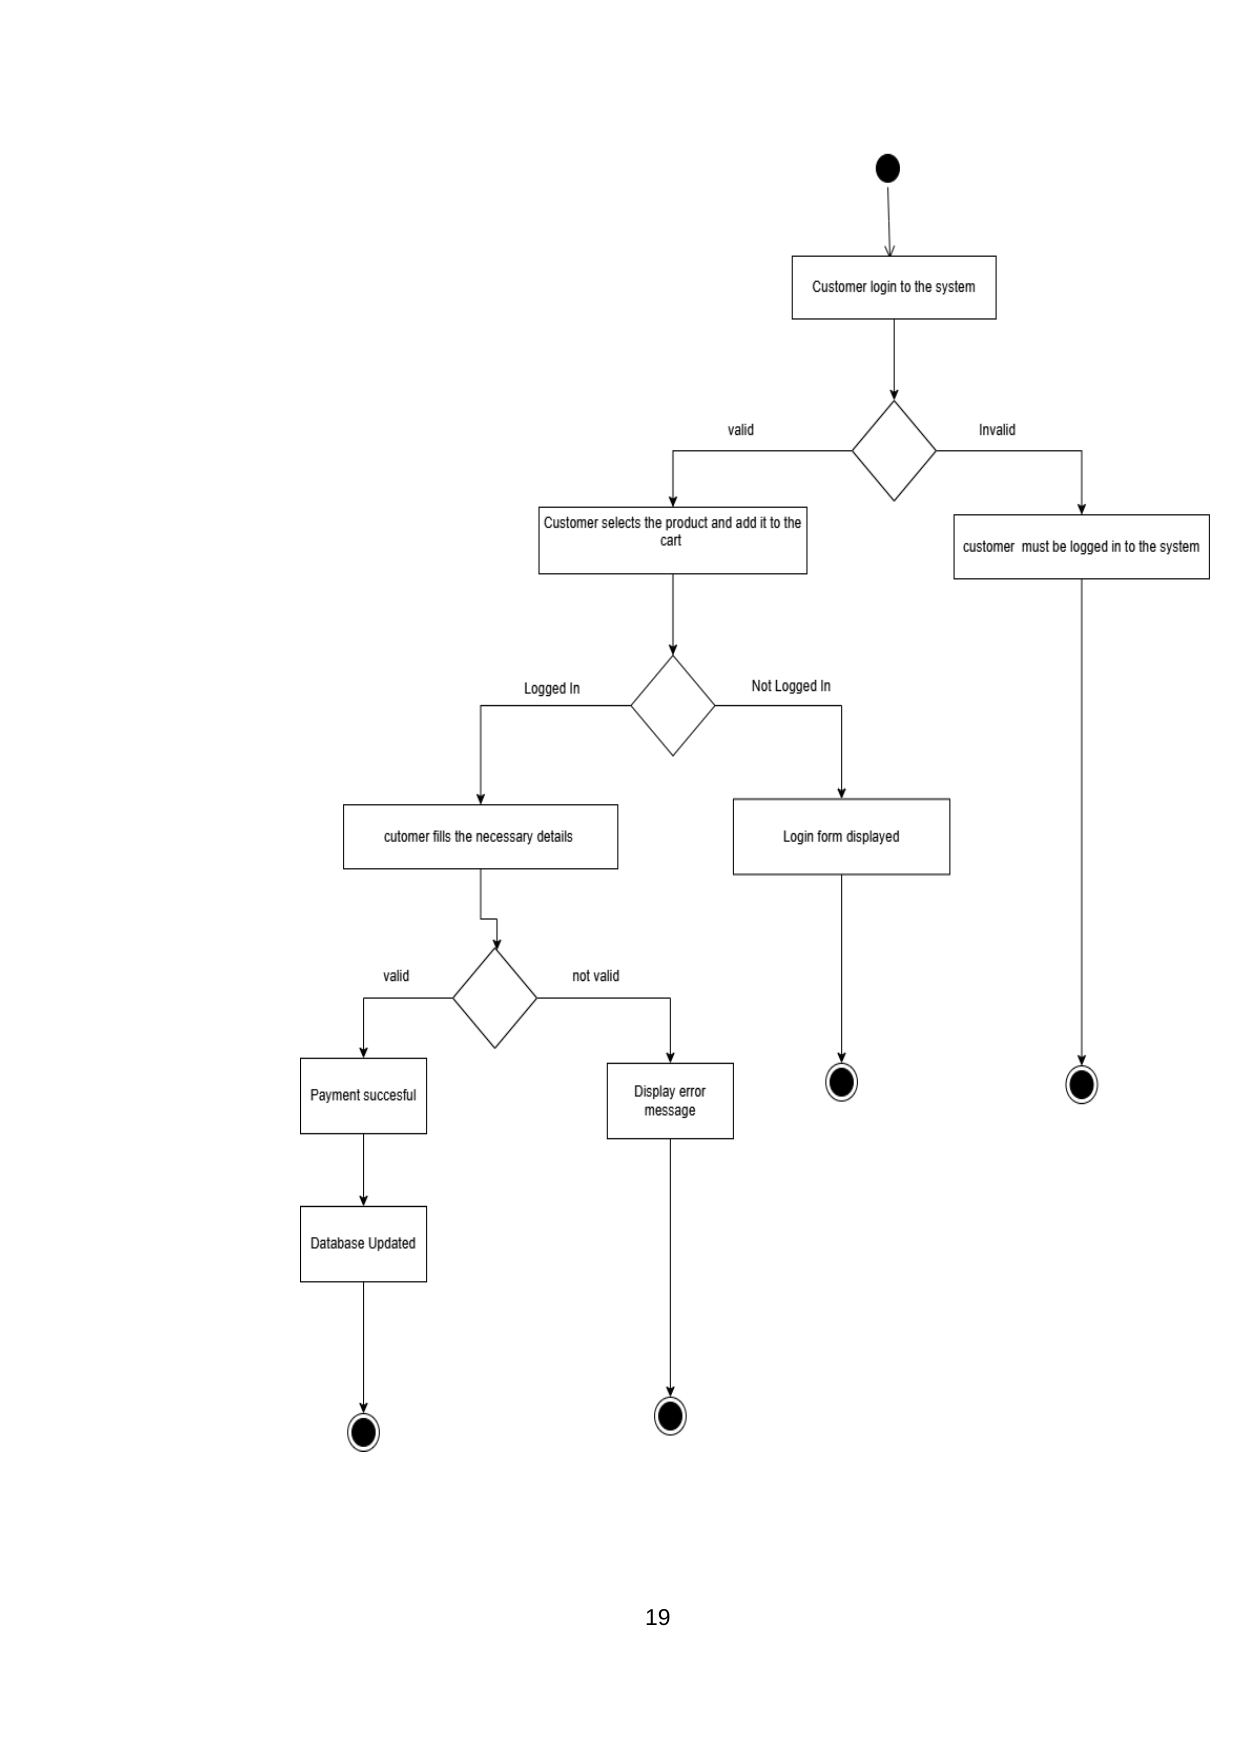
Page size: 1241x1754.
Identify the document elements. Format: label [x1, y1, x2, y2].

picture [300, 149, 1211, 1452]
